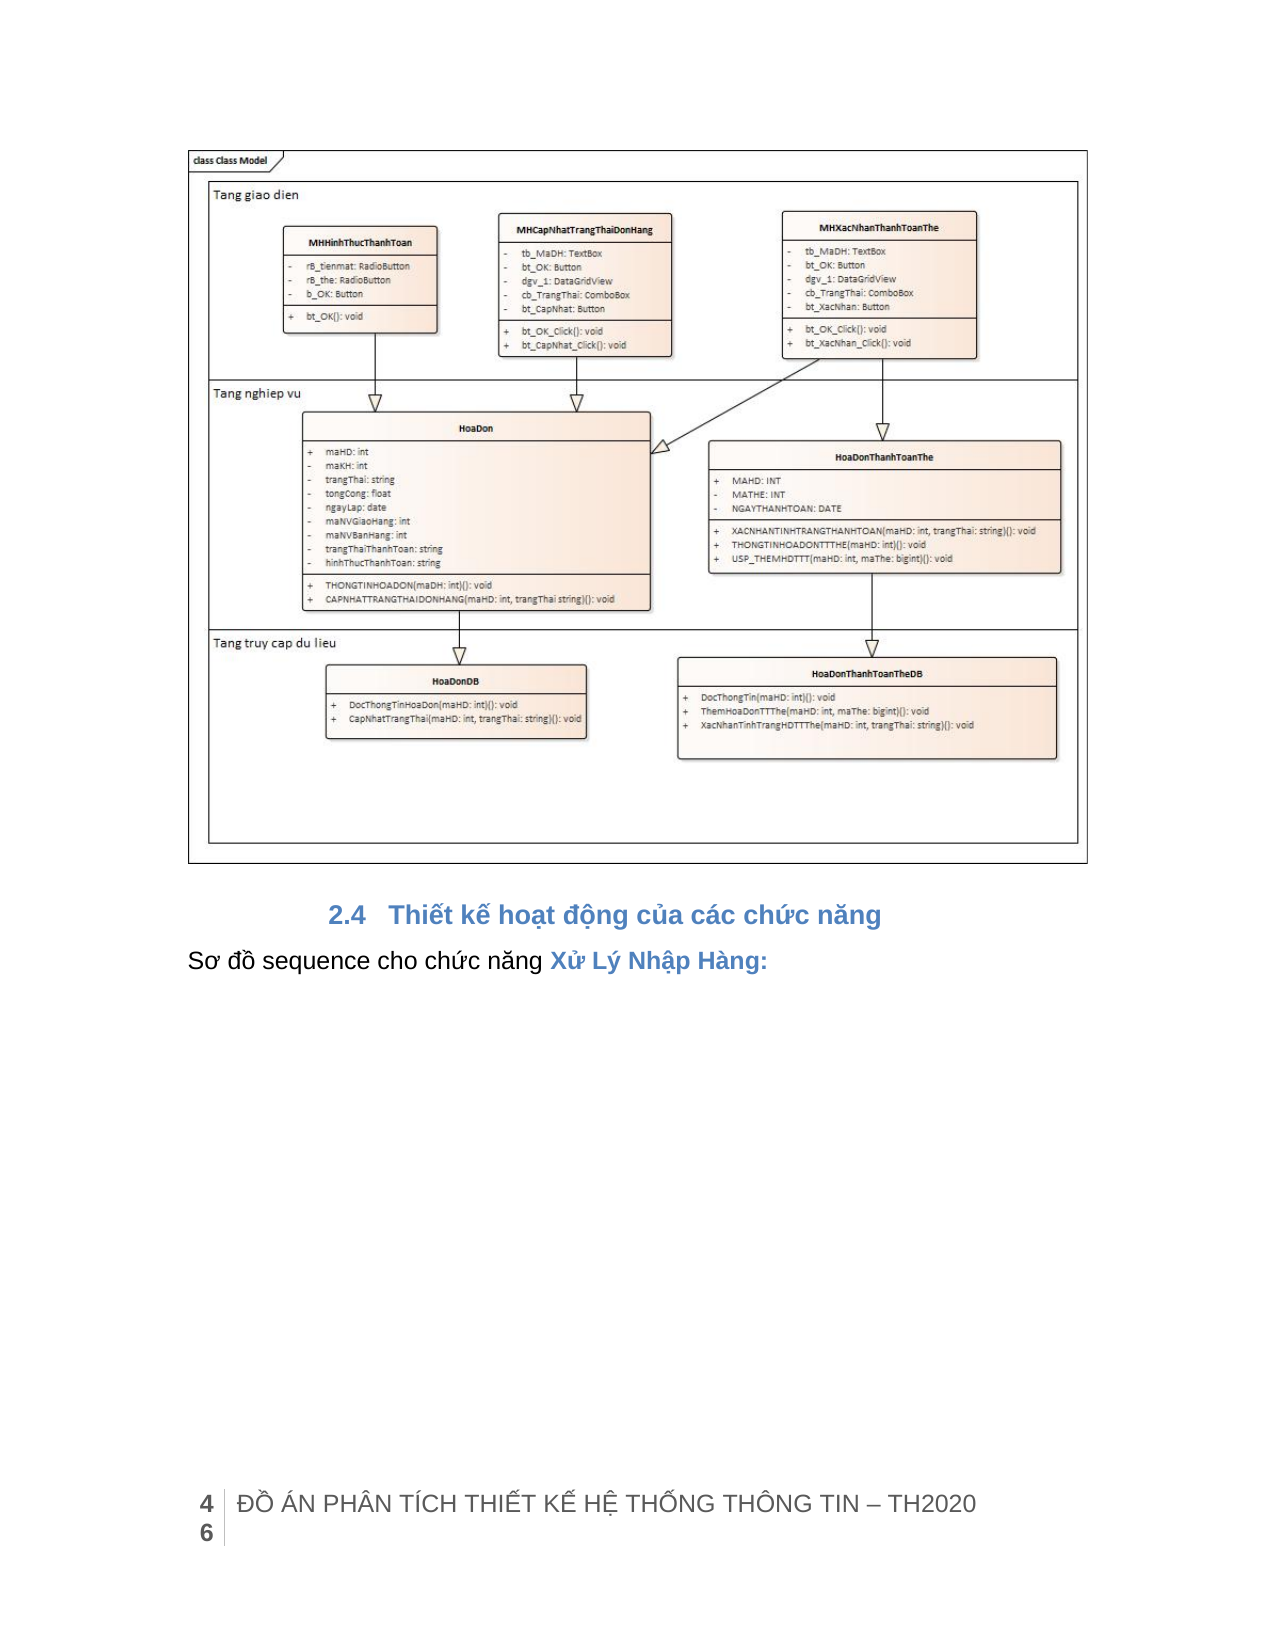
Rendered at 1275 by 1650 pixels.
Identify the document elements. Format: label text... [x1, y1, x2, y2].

subtitle Thiết kế hoạt động của các chức năng [328, 899, 1087, 930]
picture [187, 150, 1088, 864]
text Sơ đồ sequence cho chức năng Xử Lý Nhập Hàng: [187, 946, 1087, 974]
